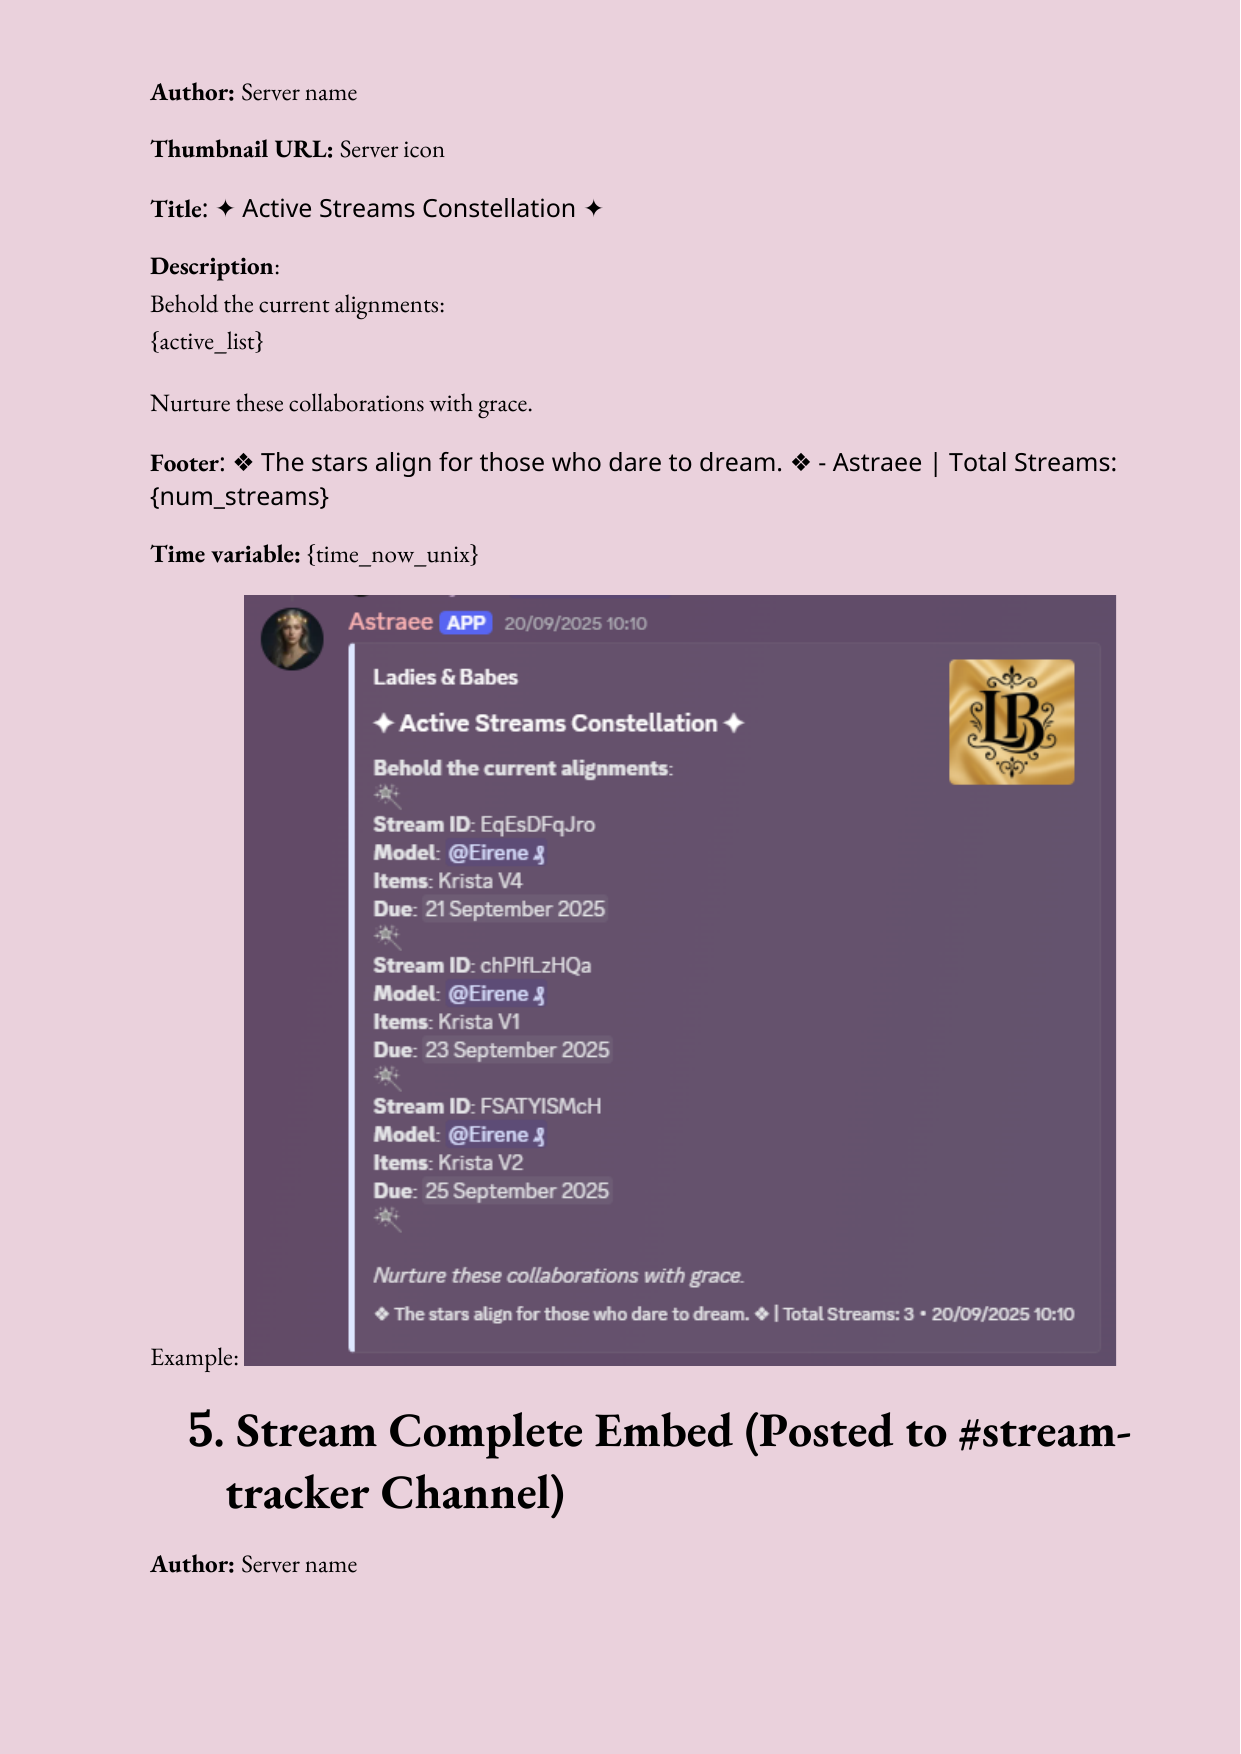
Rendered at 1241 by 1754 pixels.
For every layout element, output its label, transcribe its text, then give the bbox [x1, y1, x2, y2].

text Description: [150, 249, 1165, 282]
text Nurture these collaborations with grace. [150, 387, 1165, 419]
subtitle Stream Complete Embed (Posted to #stream-tracker Channel) [187, 1398, 1165, 1523]
text Thumbnail URL: Server icon [150, 133, 1165, 165]
text Time variable: {time_now_unix} [150, 537, 1165, 570]
text Footer: ❖ The stars align for those who dare to dream. ❖ - Astraee | Total Streams: {num_streams} [150, 444, 1165, 512]
picture [244, 595, 1117, 1366]
text Behold the current alignments: [150, 287, 1165, 319]
text {active_list} [150, 324, 1165, 357]
text Author: Server name [150, 75, 1165, 108]
text Title: ✦ Active Streams Constellation ✦ [150, 190, 1165, 224]
text Author: Server name [150, 1548, 1165, 1580]
